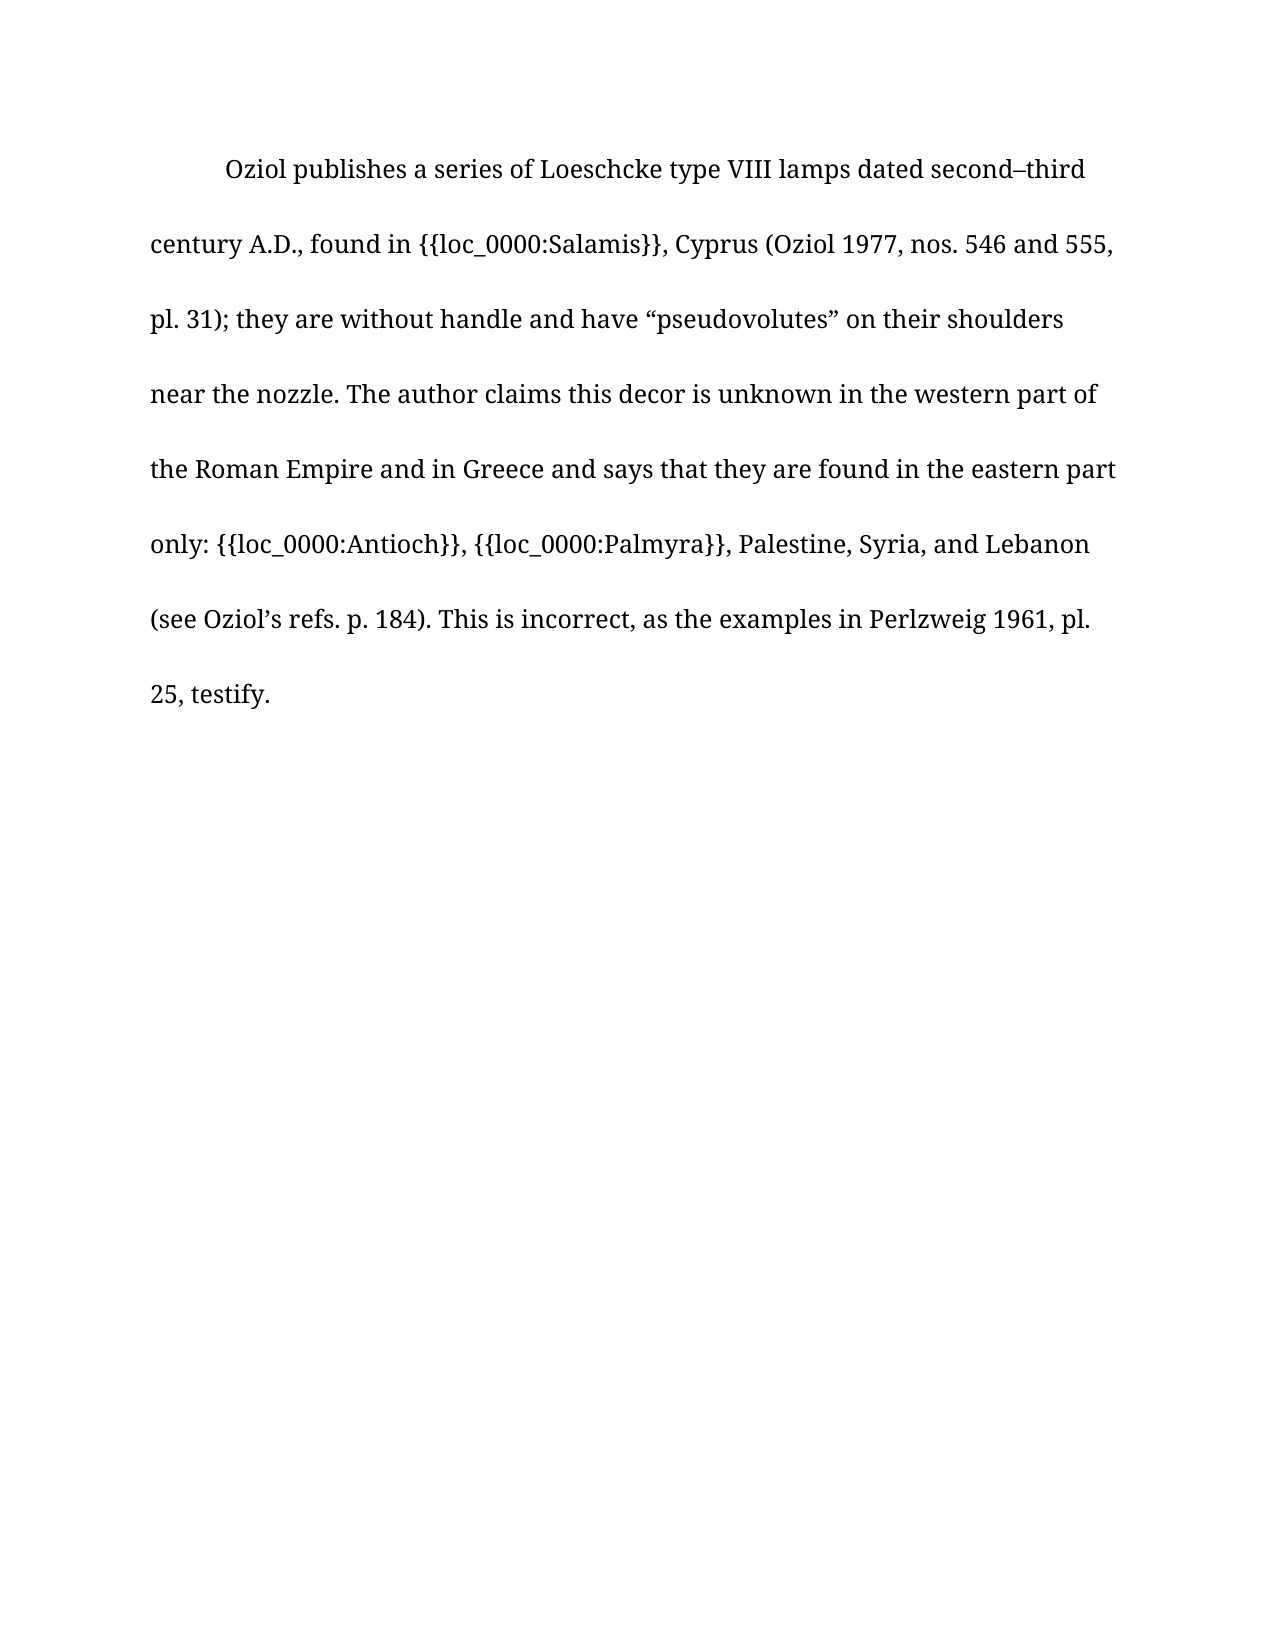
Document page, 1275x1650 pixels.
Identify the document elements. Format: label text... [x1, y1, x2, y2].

list Oziol publishes a series of Loeschcke type VIII lamps dated second–third century A.D., found in {{loc_0000:Salamis}}, Cyprus (Oziol 1977, nos. 546 and 555, pl. 31); they are without handle and have “pseudovolutes” on their shoulders near the nozzle. The author claims this decor is unknown in the western part of the Roman Empire and in Greece and says that they are found in the eastern part only: {{loc_0000:Antioch}}, {{loc_0000:Palmyra}}, Palestine, Syria, and Lebanon (see Oziol’s refs. p. 184). This is incorrect, as the examples in Perlzweig 1961, pl. 25, testify. [150, 150, 1125, 712]
